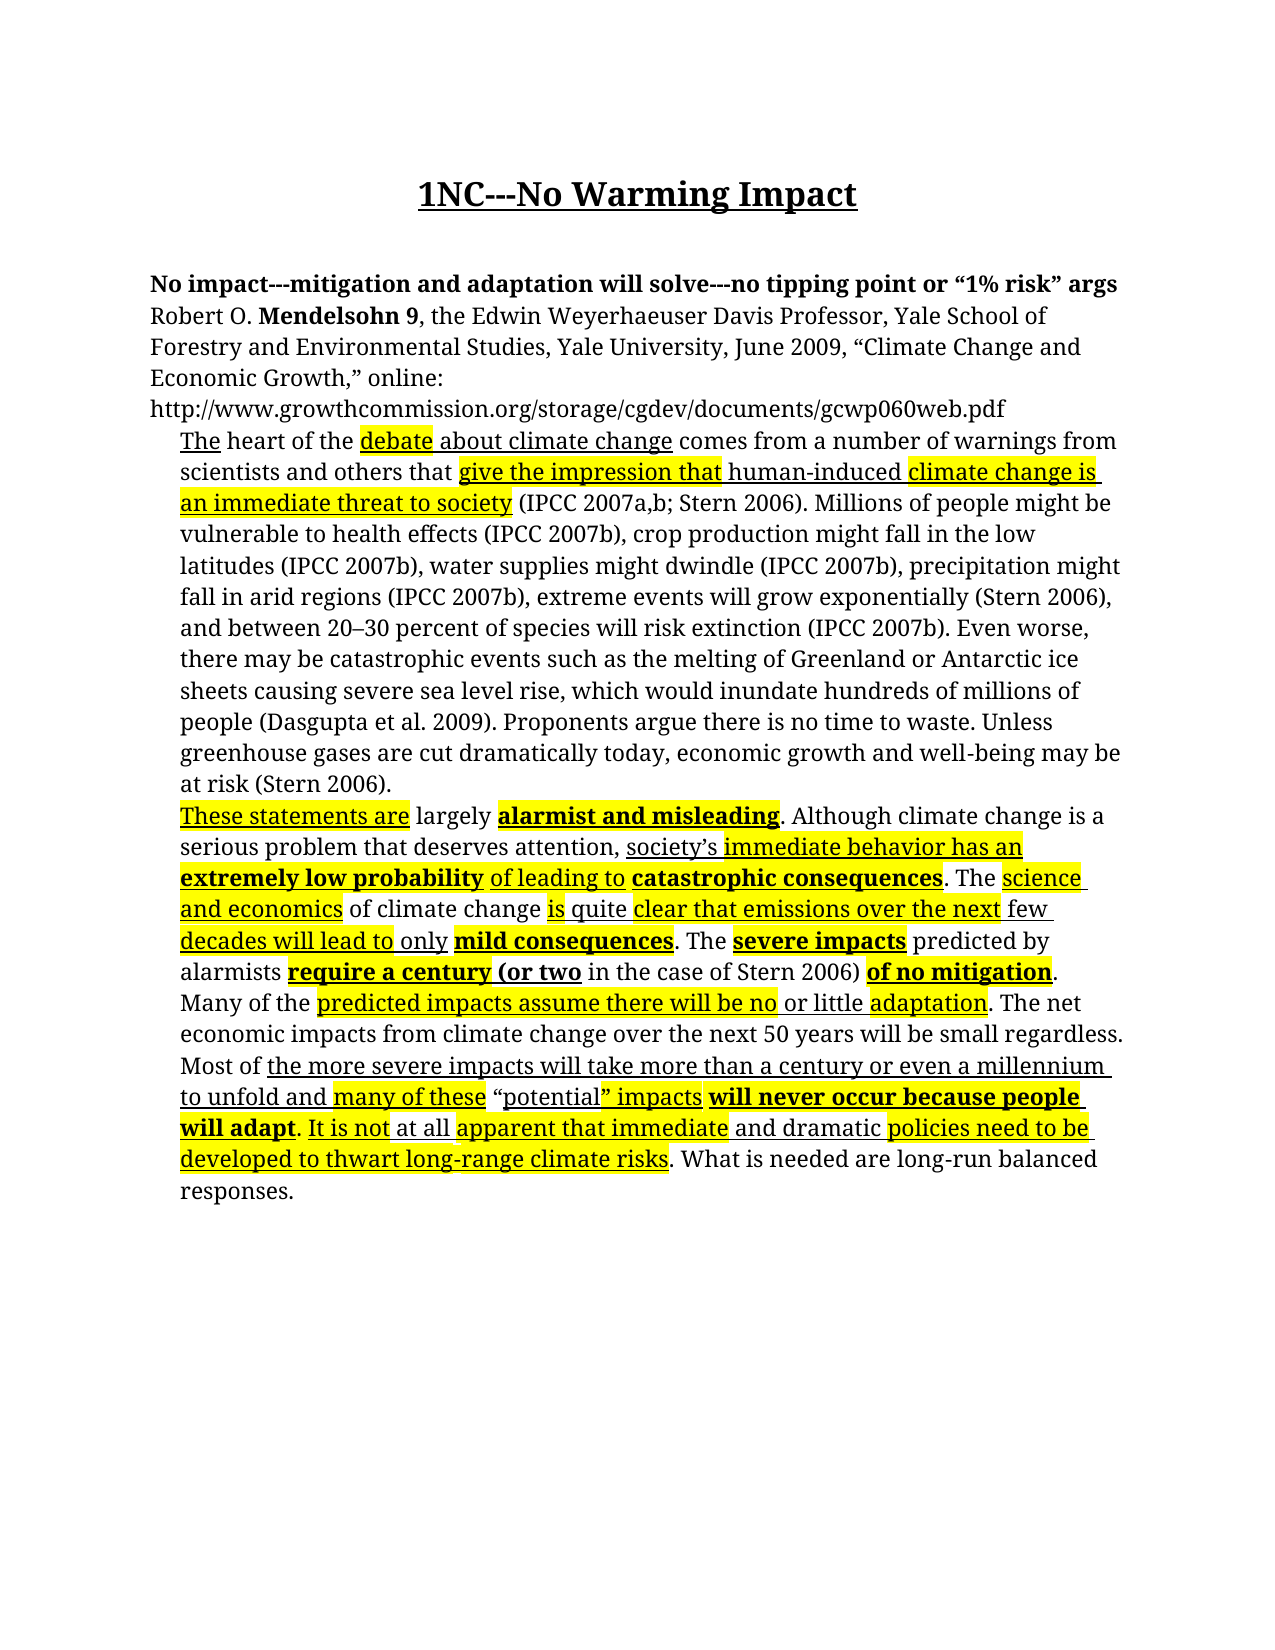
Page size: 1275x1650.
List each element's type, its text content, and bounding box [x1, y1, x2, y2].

text These statements are largely alarmist and misleading. Although climate change is a serious problem that deserves attention, society’s immediate behavior has an extremely low probability of leading to catastrophic consequences. The science and economics of climate change is quite clear that emissions over the next few decades will lead to only mild consequences. The severe impacts predicted by alarmists require a century (or two in the case of Stern 2006) of no mitigation. Many of the predicted impacts assume there will be no or little adaptation. The net economic impacts from climate change over the next 50 years will be small regardless. Most of the more severe impacts will take more than a century or even a millennium to unfold and many of these “potential” impacts will never occur because people will adapt. It is not at all apparent that immediate and dramatic policies need to be developed to thwart long‐range climate risks. What is needed are long‐run balanced responses. [180, 799, 1125, 1206]
subtitle 1NC---No Warming Impact [150, 171, 1125, 216]
text Robert O. Mendelsohn 9, the Edwin Weyerhaeuser Davis Professor, Yale School of Forestry and Environmental Studies, Yale University, June 2009, “Climate Change and Economic Growth,” online: http://www.growthcommission.org/storage/cgdev/documents/gcwp060web.pdf [150, 299, 1125, 424]
text The heart of the debate about climate change comes from a number of warnings from scientists and others that give the impression that human-induced climate change is an immediate threat to society (IPCC 2007a,b; Stern 2006). Millions of people might be vulnerable to health effects (IPCC 2007b), crop production might fall in the low latitudes (IPCC 2007b), water supplies might dwindle (IPCC 2007b), precipitation might fall in arid regions (IPCC 2007b), extreme events will grow exponentially (Stern 2006), and between 20–30 percent of species will risk extinction (IPCC 2007b). Even worse, there may be catastrophic events such as the melting of Greenland or Antarctic ice sheets causing severe sea level rise, which would inundate hundreds of millions of people (Dasgupta et al. 2009). Proponents argue there is no time to waste. Unless greenhouse gases are cut dramatically today, economic growth and well‐being may be at risk (Stern 2006). [180, 424, 1125, 799]
subtitle No impact---mitigation and adaptation will solve---no tipping point or “1% risk” args [150, 268, 1125, 299]
